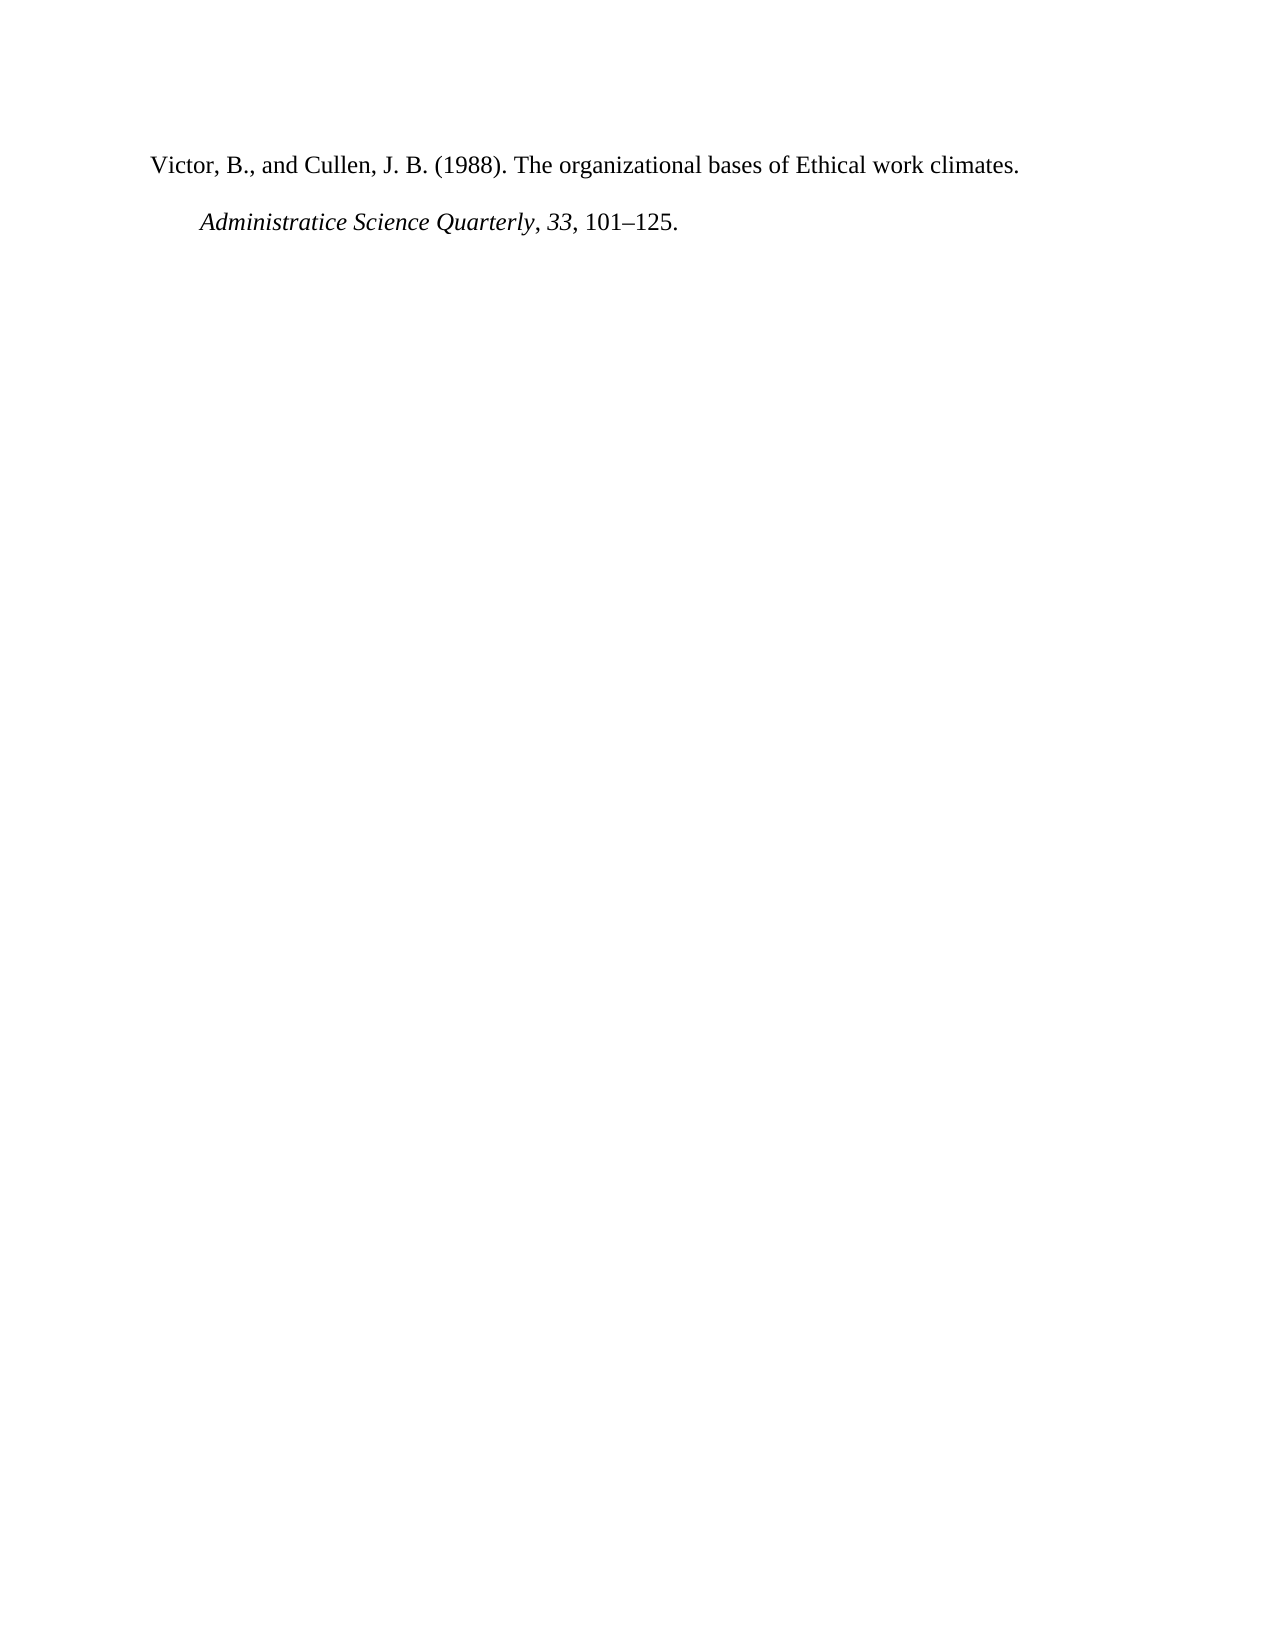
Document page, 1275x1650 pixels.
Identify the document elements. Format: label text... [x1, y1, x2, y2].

text Victor, B., and Cullen, J. B. (1988). The organizational bases of Ethical work climates. Administratice Science Quarterly, 33, 101–125. [150, 150, 1125, 236]
